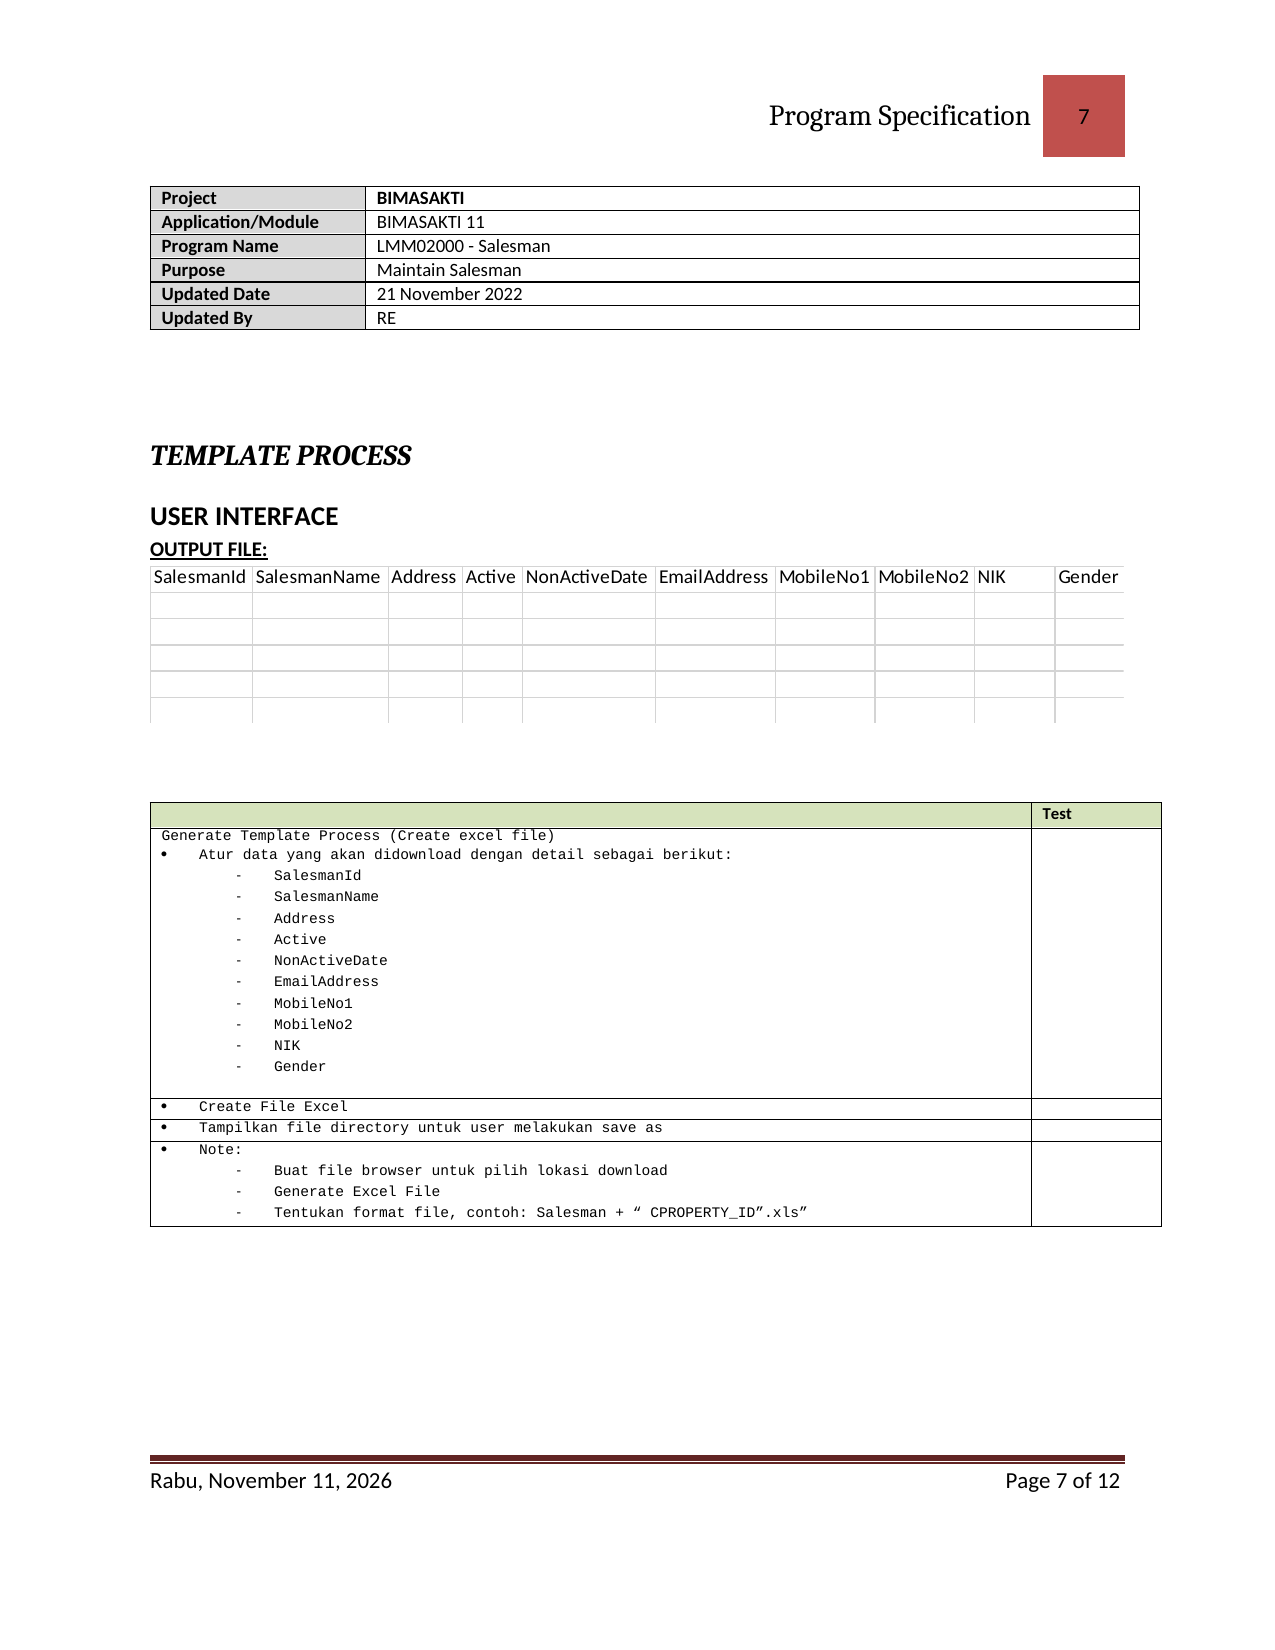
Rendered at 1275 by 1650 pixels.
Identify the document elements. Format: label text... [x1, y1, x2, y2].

table_header [151, 803, 1031, 827]
table_cell [1032, 1142, 1161, 1226]
subtitle TEMPLATE PROCESS [150, 439, 1125, 473]
text OUTPUT FILE: [150, 537, 1125, 562]
table_header Test [1032, 803, 1161, 827]
table_cell Generate Template Process (Create excel file) Atur data yang akan didownload dengan detail sebagai berikut: SalesmanId SalesmanName Address Active NonActiveDate EmailAddress MobileNo1 MobileNo2 NIK Gender [151, 829, 1031, 1098]
table_cell [1032, 1099, 1161, 1119]
table_cell [1032, 829, 1161, 1098]
table_cell Create File Excel [151, 1099, 1031, 1119]
subtitle USER INTERFACE [150, 499, 1125, 532]
table_cell Tampilkan file directory untuk user melakukan save as [151, 1120, 1031, 1141]
table_cell [1032, 1120, 1161, 1141]
table_cell Note: Buat file browser untuk pilih lokasi download Generate Excel File Tentukan format file, contoh: Salesman + “ CPROPERTY_ID”.xls” [151, 1142, 1031, 1226]
